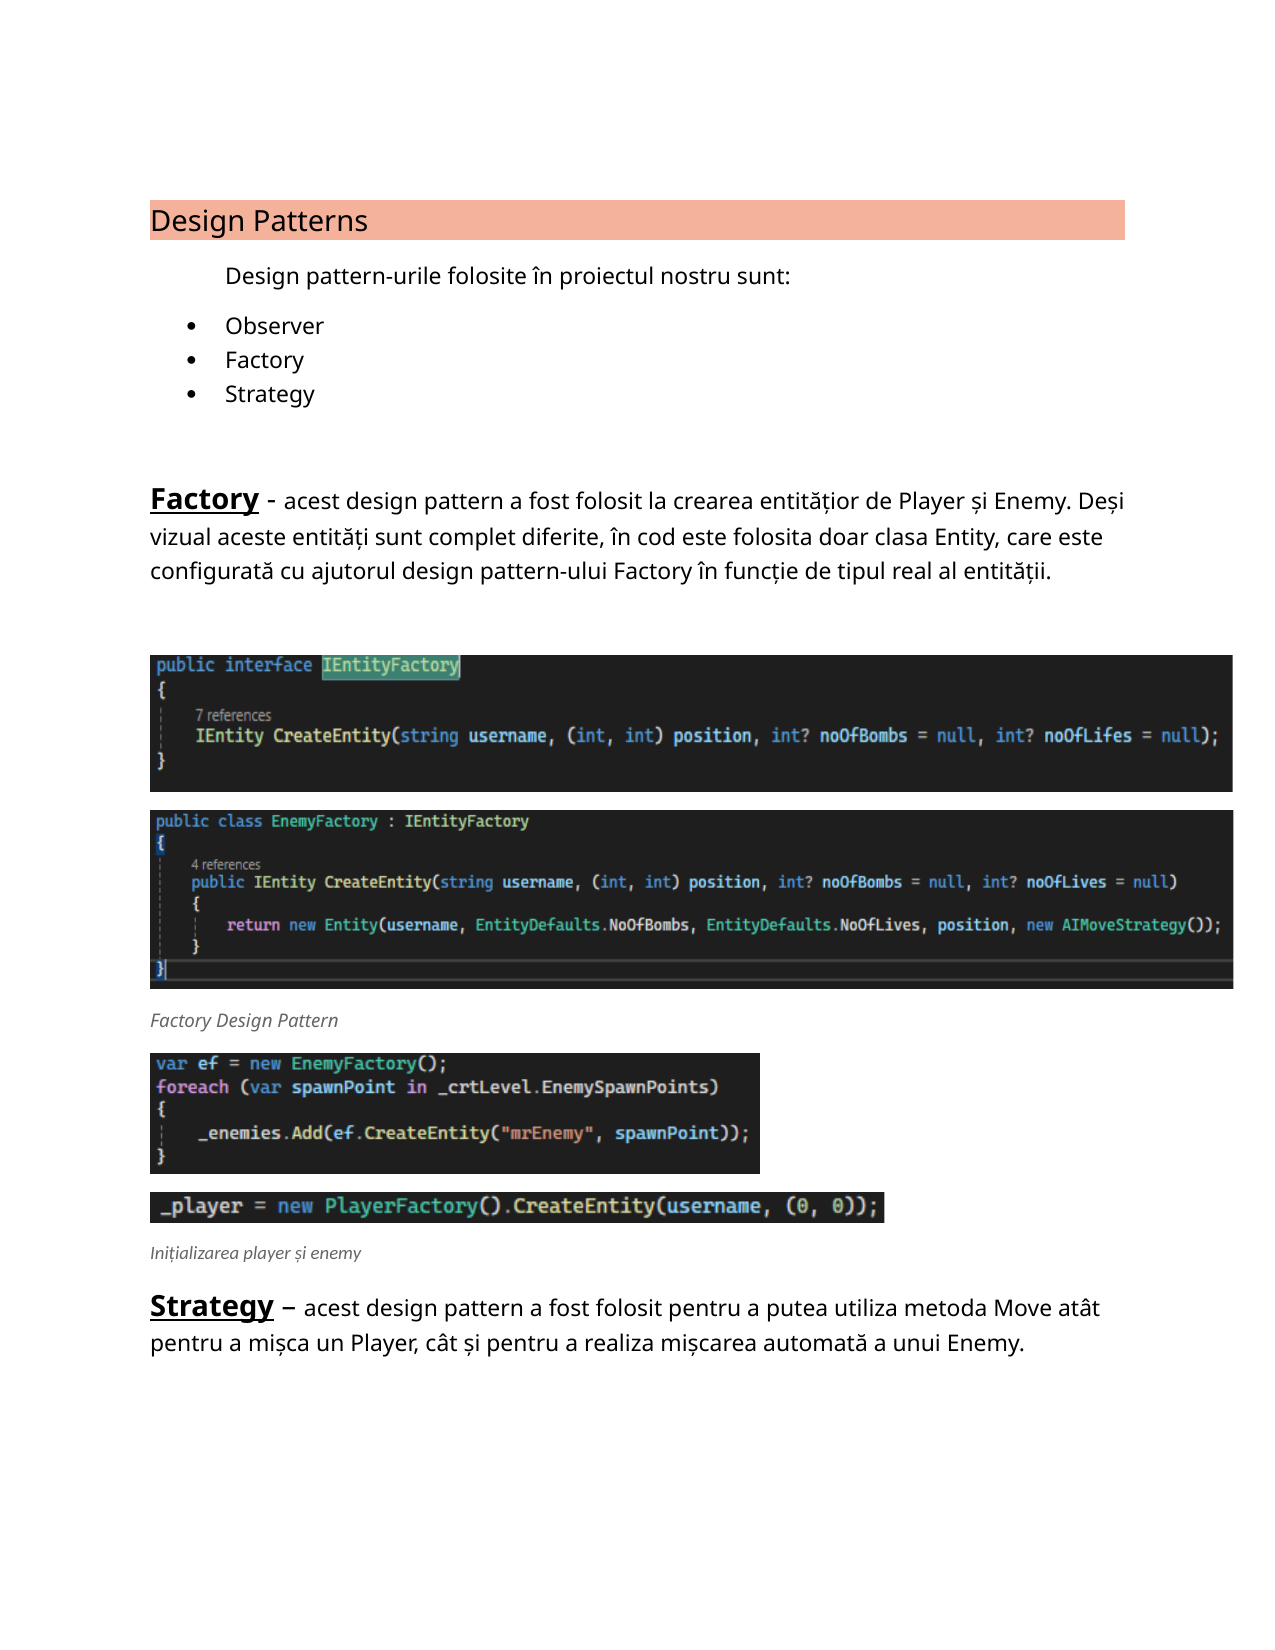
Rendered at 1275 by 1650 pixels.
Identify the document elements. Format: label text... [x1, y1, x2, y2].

text Factory - acest design pattern a fost folosit la crearea entitățior de Player și Enemy. Deși vizual aceste entități sunt complet diferite, în cod este folosita doar clasa Entity, care este configurată cu ajutorul design pattern-ului Factory în funcție de tipul real al entității. [150, 479, 1125, 586]
text Inițializarea player și enemy [150, 1241, 1125, 1264]
picture [150, 655, 1233, 792]
text Design pattern-urile folosite în proiectul nostru sunt: [150, 260, 1125, 291]
text Design Patterns [150, 200, 1125, 240]
picture [150, 810, 1234, 989]
list Observer [187, 310, 1125, 342]
list Strategy [187, 378, 1125, 409]
text Strategy – acest design pattern a fost folosit pentru a putea utiliza metoda Move atât pentru a mișca un Player, cât și pentru a realiza mișcarea automată a unui Enemy. [150, 1285, 1125, 1358]
text Factory Design Pattern [150, 1007, 1125, 1033]
list Factory [187, 344, 1125, 375]
picture [150, 1192, 885, 1223]
picture [150, 1053, 760, 1174]
